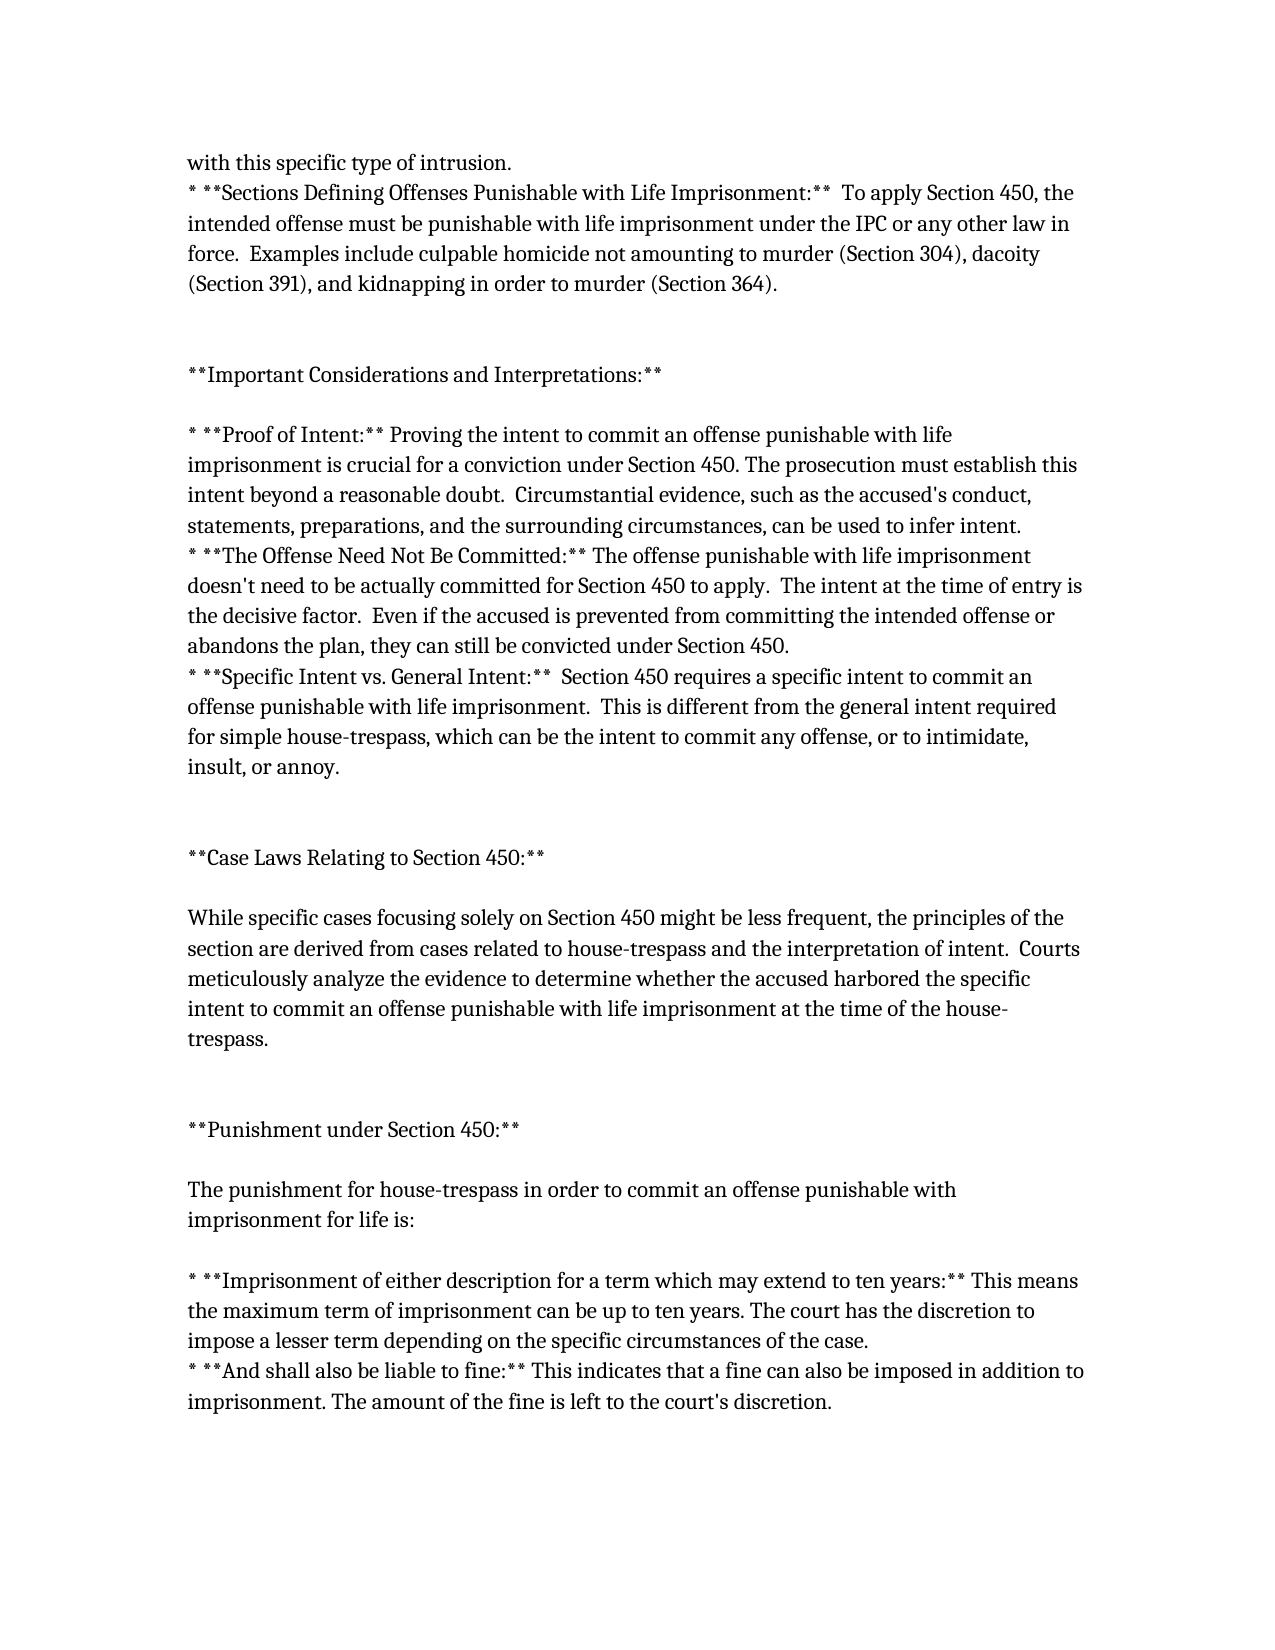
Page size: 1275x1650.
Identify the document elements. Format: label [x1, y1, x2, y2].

text [187, 150, 1087, 1475]
